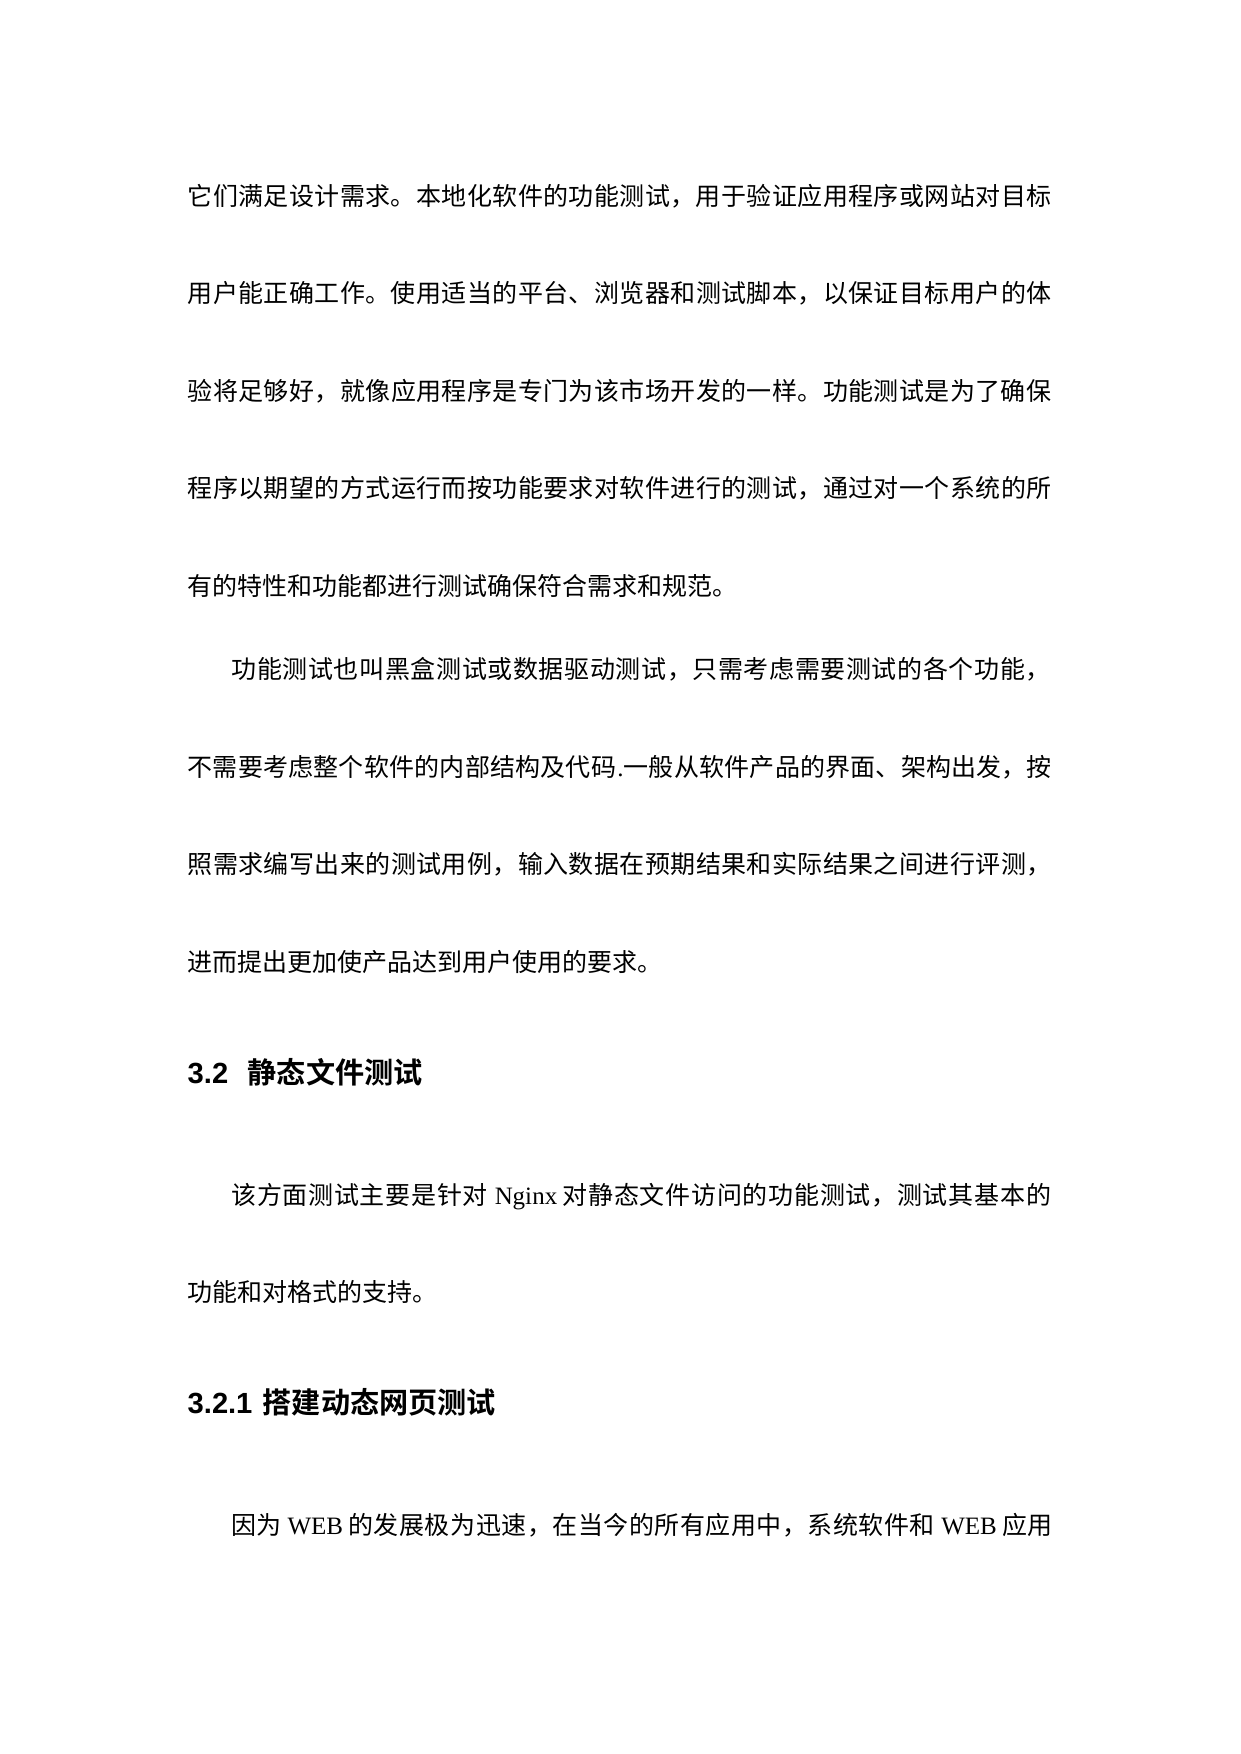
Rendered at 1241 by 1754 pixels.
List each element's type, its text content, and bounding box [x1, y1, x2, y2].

text 功能测试也叫黑盒测试或数据驱动测试，只需考虑需要测试的各个功能，不需要考虑整个软件的内部结构及代码.一般从软件产品的界面、架构出发，按照需求编写出来的测试用例，输入数据在预期结果和实际结果之间进行评测，进而提出更加使产品达到用户使用的要求。 [187, 635, 1053, 993]
subtitle 静态文件测试 [187, 1038, 1053, 1103]
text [187, 162, 1053, 617]
text 该方面测试主要是针对Nginx对静态文件访问的功能测试，测试其基本的功能和对格式的支持。 [187, 1161, 1053, 1323]
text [187, 1491, 1053, 1556]
subtitle 搭建动态网页测试 [187, 1368, 1053, 1433]
